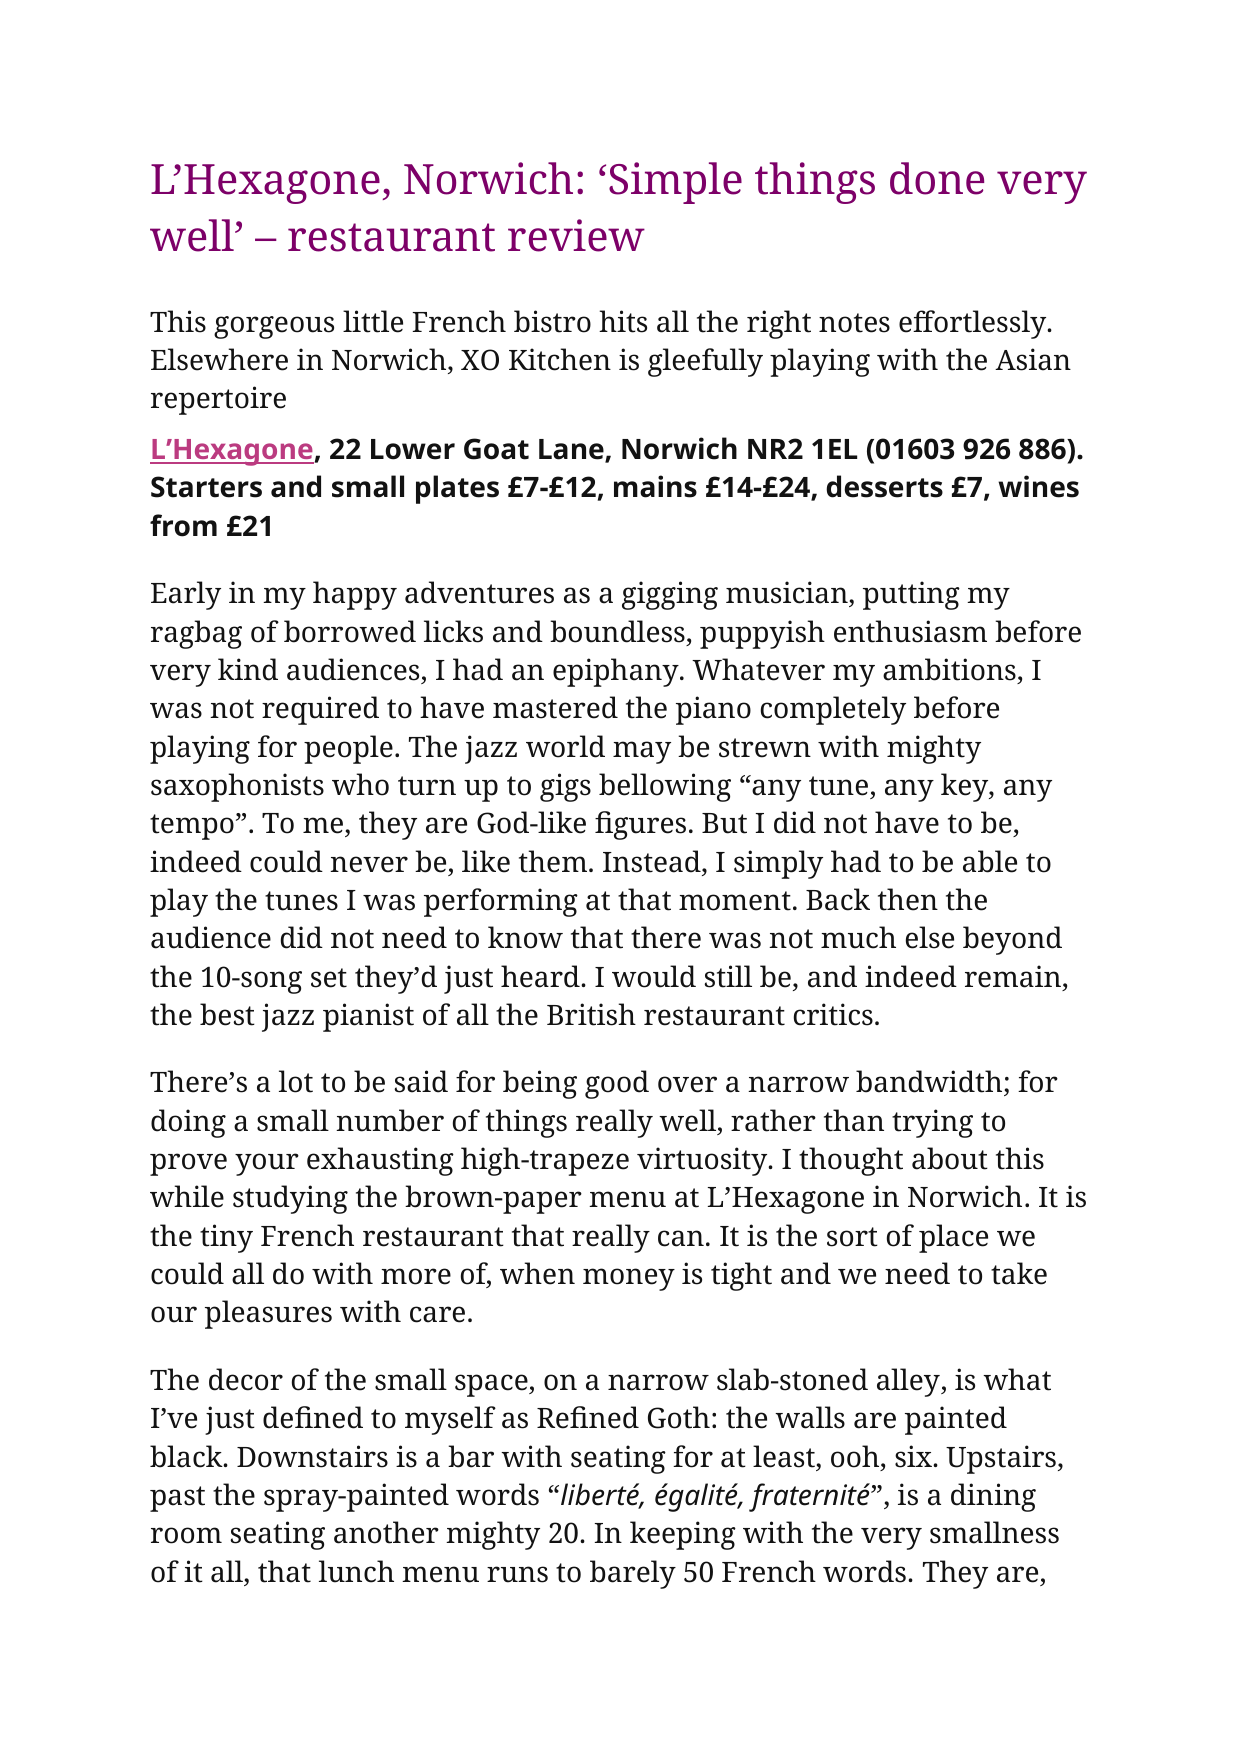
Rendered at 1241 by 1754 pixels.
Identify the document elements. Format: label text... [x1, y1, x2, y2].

text Early in my happy adventures as a gigging musician, putting my ragbag of borrowed licks and boundless, puppyish enthusiasm before very kind audiences, I had an epiphany. Whatever my ambitions, I was not required to have mastered the piano completely before playing for people. The jazz world may be strewn with mighty saxophonists who turn up to gigs bellowing “any tune, any key, any tempo”. To me, they are God-like figures. But I did not have to be, indeed could never be, like them. Instead, I simply had to be able to play the tunes I was performing at that moment. Back then the audience did not need to know that there was not much else beyond the 10-song set they’d just heard. I would still be, and indeed remain, the best jazz pianist of all the British restaurant critics. [150, 573, 1090, 1033]
text L’Hexagone, 22 Lower Goat Lane, Norwich NR2 1EL (01603 926 886). Starters and small plates £7-£12, mains £14-£24, desserts £7, wines from £21 [150, 429, 1090, 544]
subtitle L’Hexagone, Norwich: ‘Simple things done very well’ – restaurant review [150, 150, 1090, 263]
text There’s a lot to be said for being good over a narrow bandwidth; for doing a small number of things really well, rather than trying to prove your exhausting high-trapeze virtuosity. I thought about this while studying the brown-paper menu at L’Hexagone in Norwich. It is the tiny French restaurant that really can. It is the sort of place we could all do with more of, when money is tight and we need to take our pleasures with care. [150, 1063, 1090, 1331]
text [150, 1360, 1090, 1590]
text This gorgeous little French bistro hits all the right notes effortlessly. Elsewhere in Norwich, XO Kitchen is gleefully playing with the Asian repertoire [150, 263, 1090, 417]
